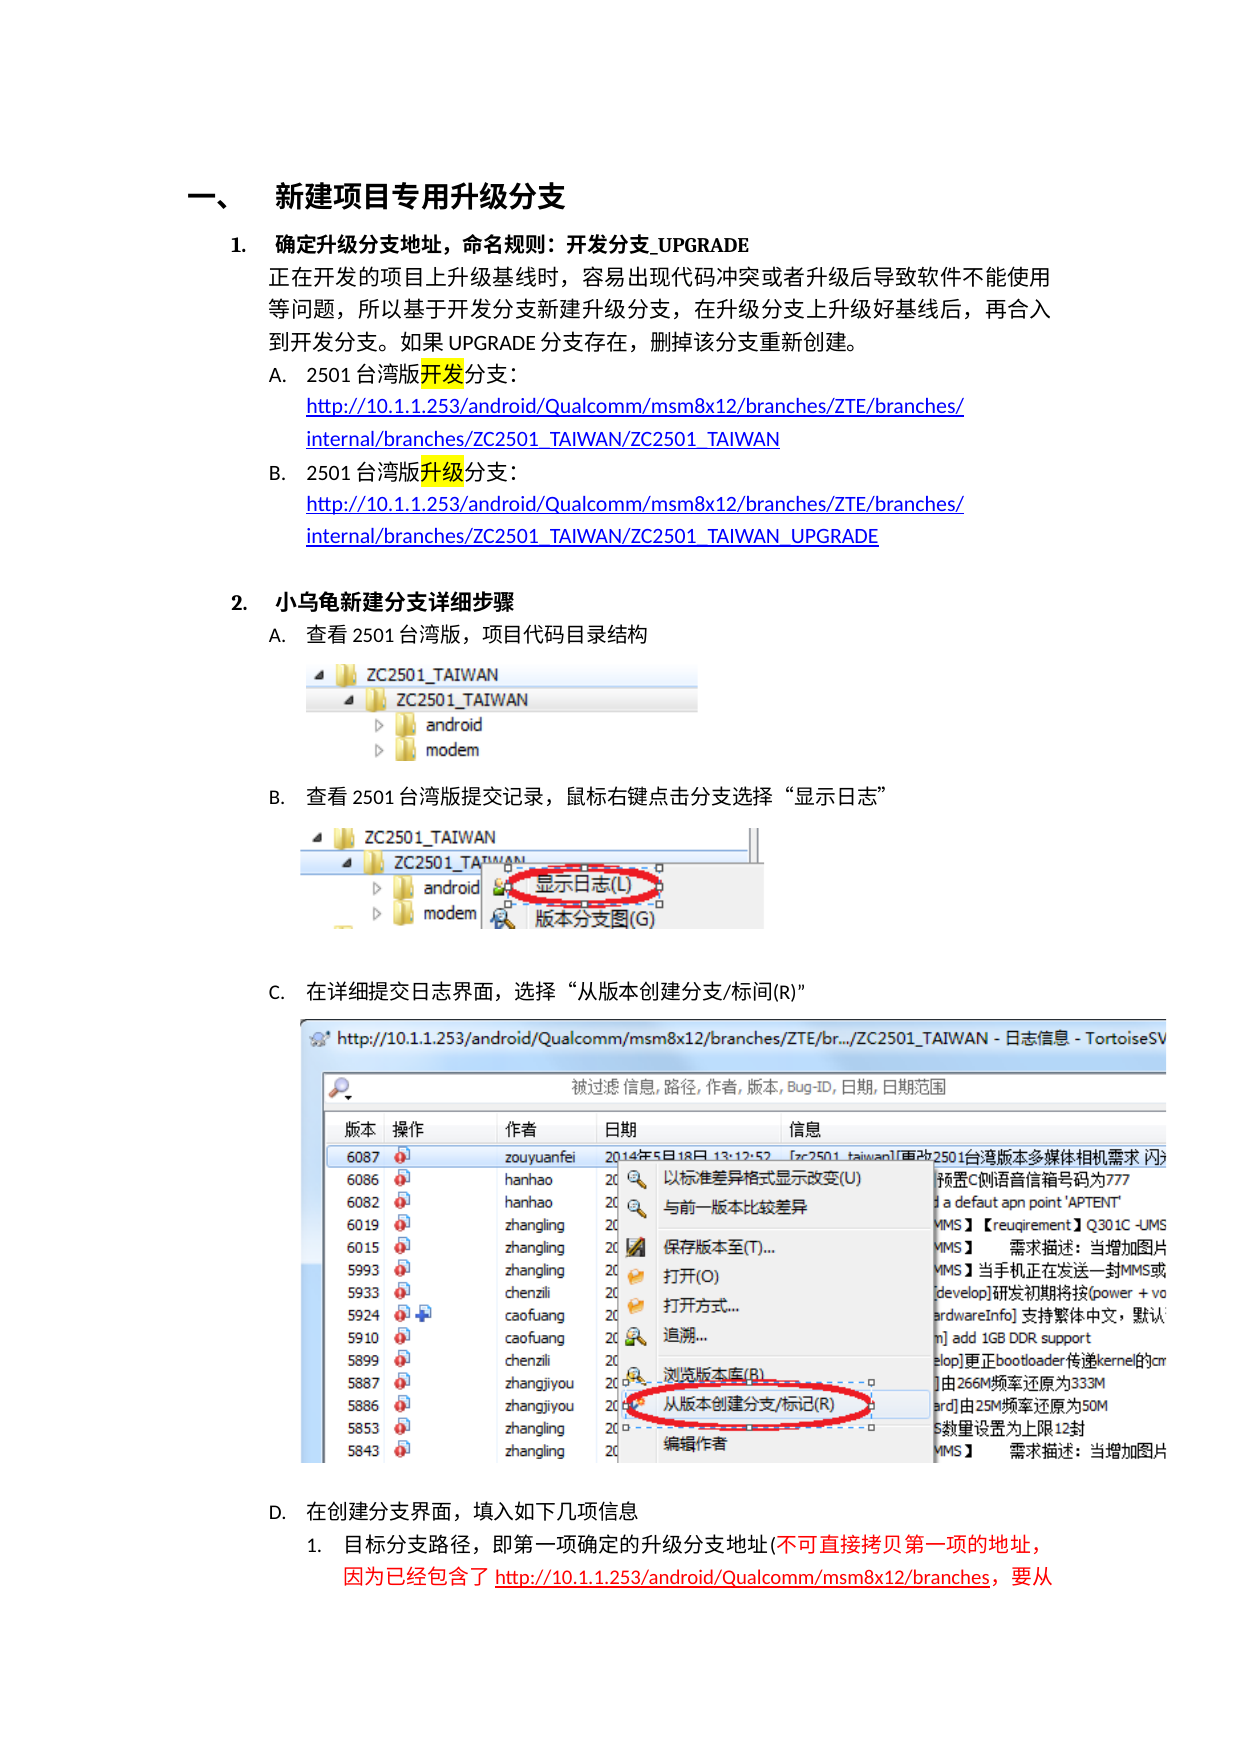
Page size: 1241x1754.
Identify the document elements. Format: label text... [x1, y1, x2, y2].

picture [300, 1019, 1167, 1463]
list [306, 1527, 1053, 1592]
list 查看2501台湾版，项目代码目录结构 [269, 617, 1053, 649]
list 在详细提交日志界面，选择“从版本创建分支/标间(R)” [269, 974, 1053, 1007]
list 2501台湾版升级分支： [269, 454, 1053, 487]
picture [306, 664, 698, 761]
list 在创建分支界面，填入如下几项信息 [269, 1494, 1053, 1527]
list 2501台湾版开发分支： [269, 357, 1053, 389]
subtitle 小乌龟新建分支详细步骤 [231, 584, 1053, 617]
list http://10.1.1.253/android/Qualcomm/msm8x12/branches/ZTE/branches/internal/branches/ZC2501_TAIWAN/ZC2501_TAIWAN [306, 389, 1053, 454]
list 查看2501台湾版提交记录，鼠标右键点击分支选择“显示日志” [269, 779, 1053, 812]
subtitle 新建项目专用升级分支 [187, 162, 1053, 227]
picture [300, 828, 765, 929]
list http://10.1.1.253/android/Qualcomm/msm8x12/branches/ZTE/branches/internal/branches/ZC2501_TAIWAN/ZC2501_TAIWAN_UPGRADE [306, 487, 1053, 552]
text 正在开发的项目上升级基线时，容易出现代码冲突或者升级后导致软件不能使用等问题，所以基于开发分支新建升级分支，在升级分支上升级好基线后，再合入到开发分支。如果UPGRADE分支存在，删掉该分支重新创建。 [269, 259, 1053, 357]
subtitle 确定升级分支地址，命名规则：开发分支_UPGRADE [231, 227, 1053, 259]
